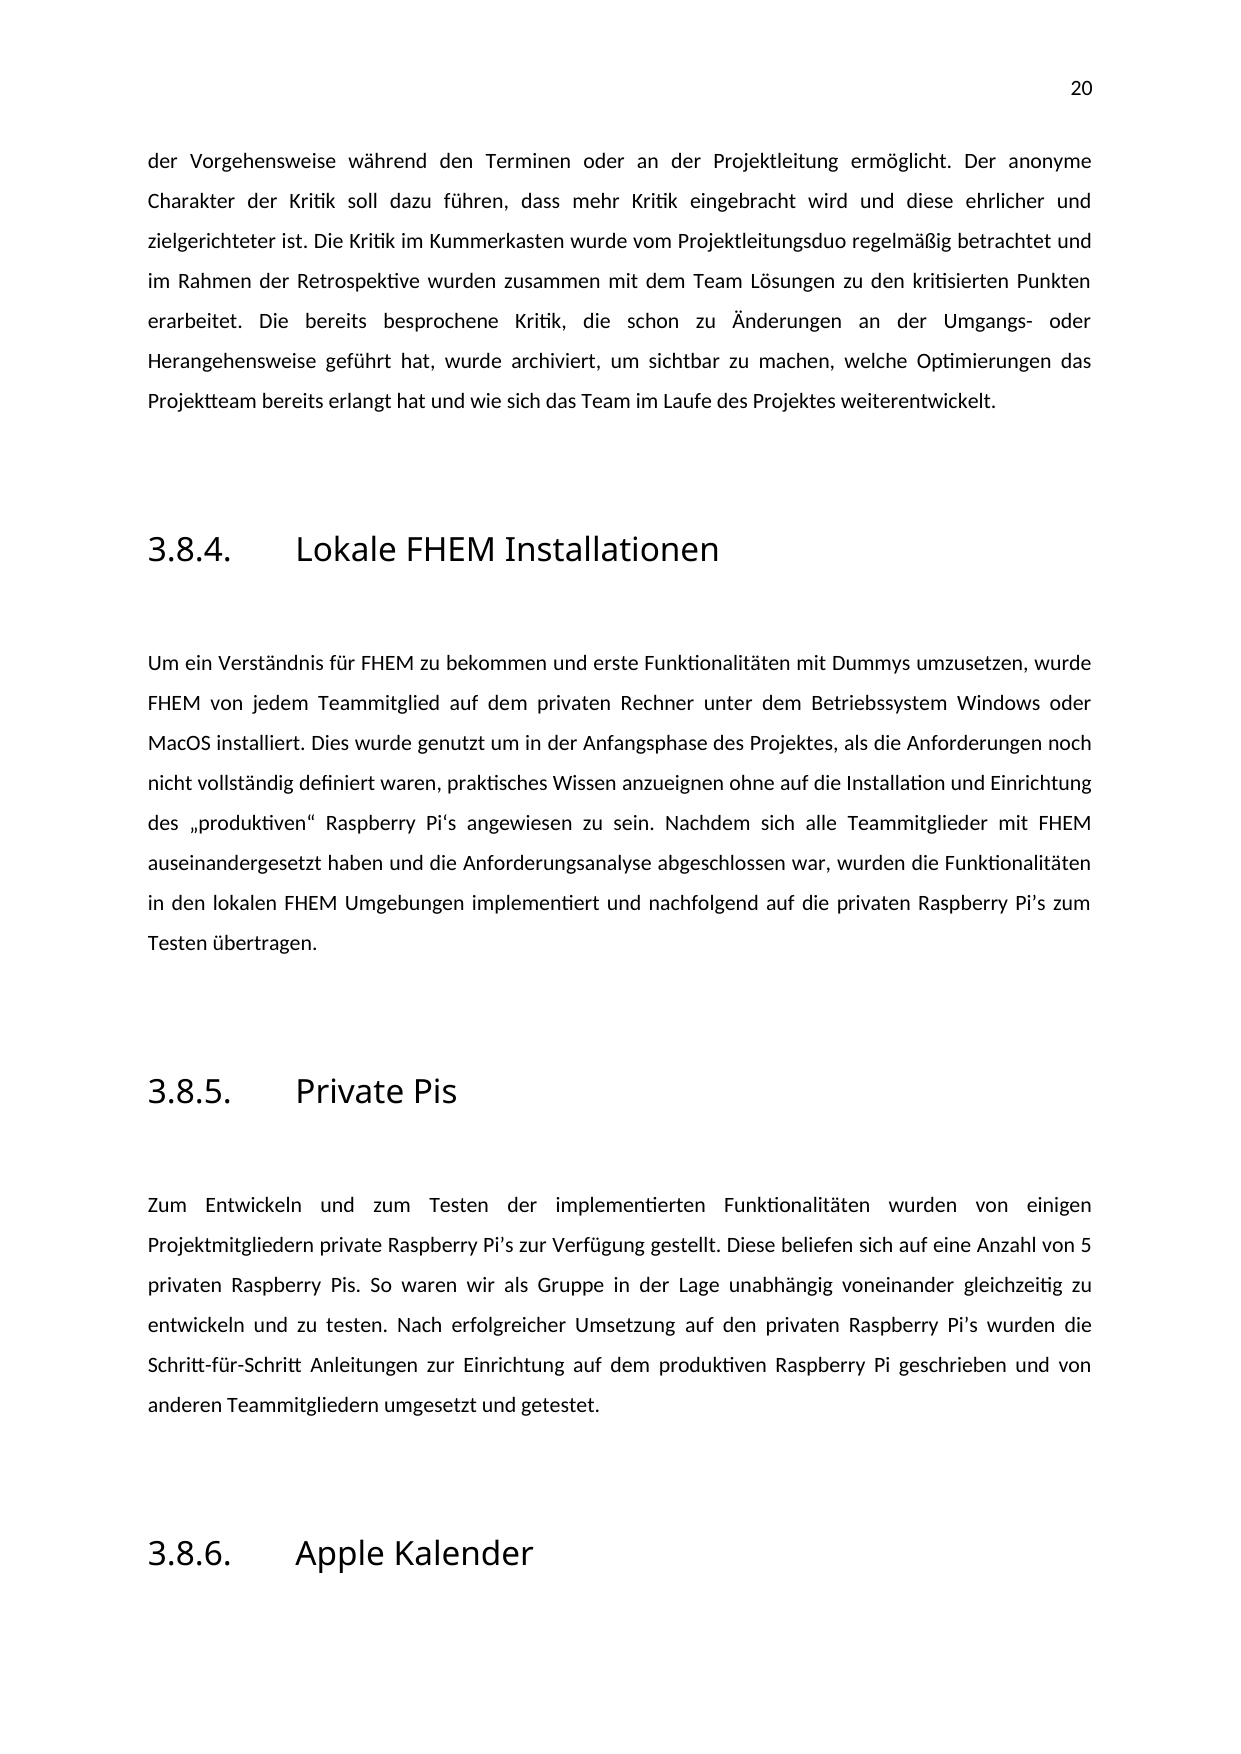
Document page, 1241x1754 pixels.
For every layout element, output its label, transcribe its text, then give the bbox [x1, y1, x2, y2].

list Apple Kalender [148, 1529, 1092, 1575]
text Zum Entwickeln und zum Testen der implementierten Funktionalitäten wurden von einigen Projektmitgliedern private Raspberry Pi’s zur Verfügung gestellt. Diese beliefen sich auf eine Anzahl von 5 privaten Raspberry Pis. So waren wir als Gruppe in der Lage unabhängig voneinander gleichzeitig zu entwickeln und zu testen. Nach erfolgreicher Umsetzung auf den privaten Raspberry Pi’s wurden die Schritt-für-Schritt Anleitungen zur Einrichtung auf dem produktiven Raspberry Pi geschrieben und von anderen Teammitgliedern umgesetzt und getestet. [148, 1191, 1092, 1418]
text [148, 148, 1092, 414]
list Private Pis [148, 1068, 1092, 1113]
list Lokale FHEM Installationen [148, 526, 1092, 571]
text Um ein Verständnis für FHEM zu bekommen und erste Funktionalitäten mit Dummys umzusetzen, wurde FHEM von jedem Teammitglied auf dem privaten Rechner unter dem Betriebssystem Windows oder MacOS installiert. Dies wurde genutzt um in der Anfangsphase des Projektes, als die Anforderungen noch nicht vollständig definiert waren, praktisches Wissen anzueignen ohne auf die Installation und Einrichtung des „produktiven“ Raspberry Pi‘s angewiesen zu sein. Nachdem sich alle Teammitglieder mit FHEM auseinandergesetzt haben und die Anforderungsanalyse abgeschlossen war, wurden die Funktionalitäten in den lokalen FHEM Umgebungen implementiert und nachfolgend auf die privaten Raspberry Pi’s zum Testen übertragen. [148, 649, 1092, 956]
